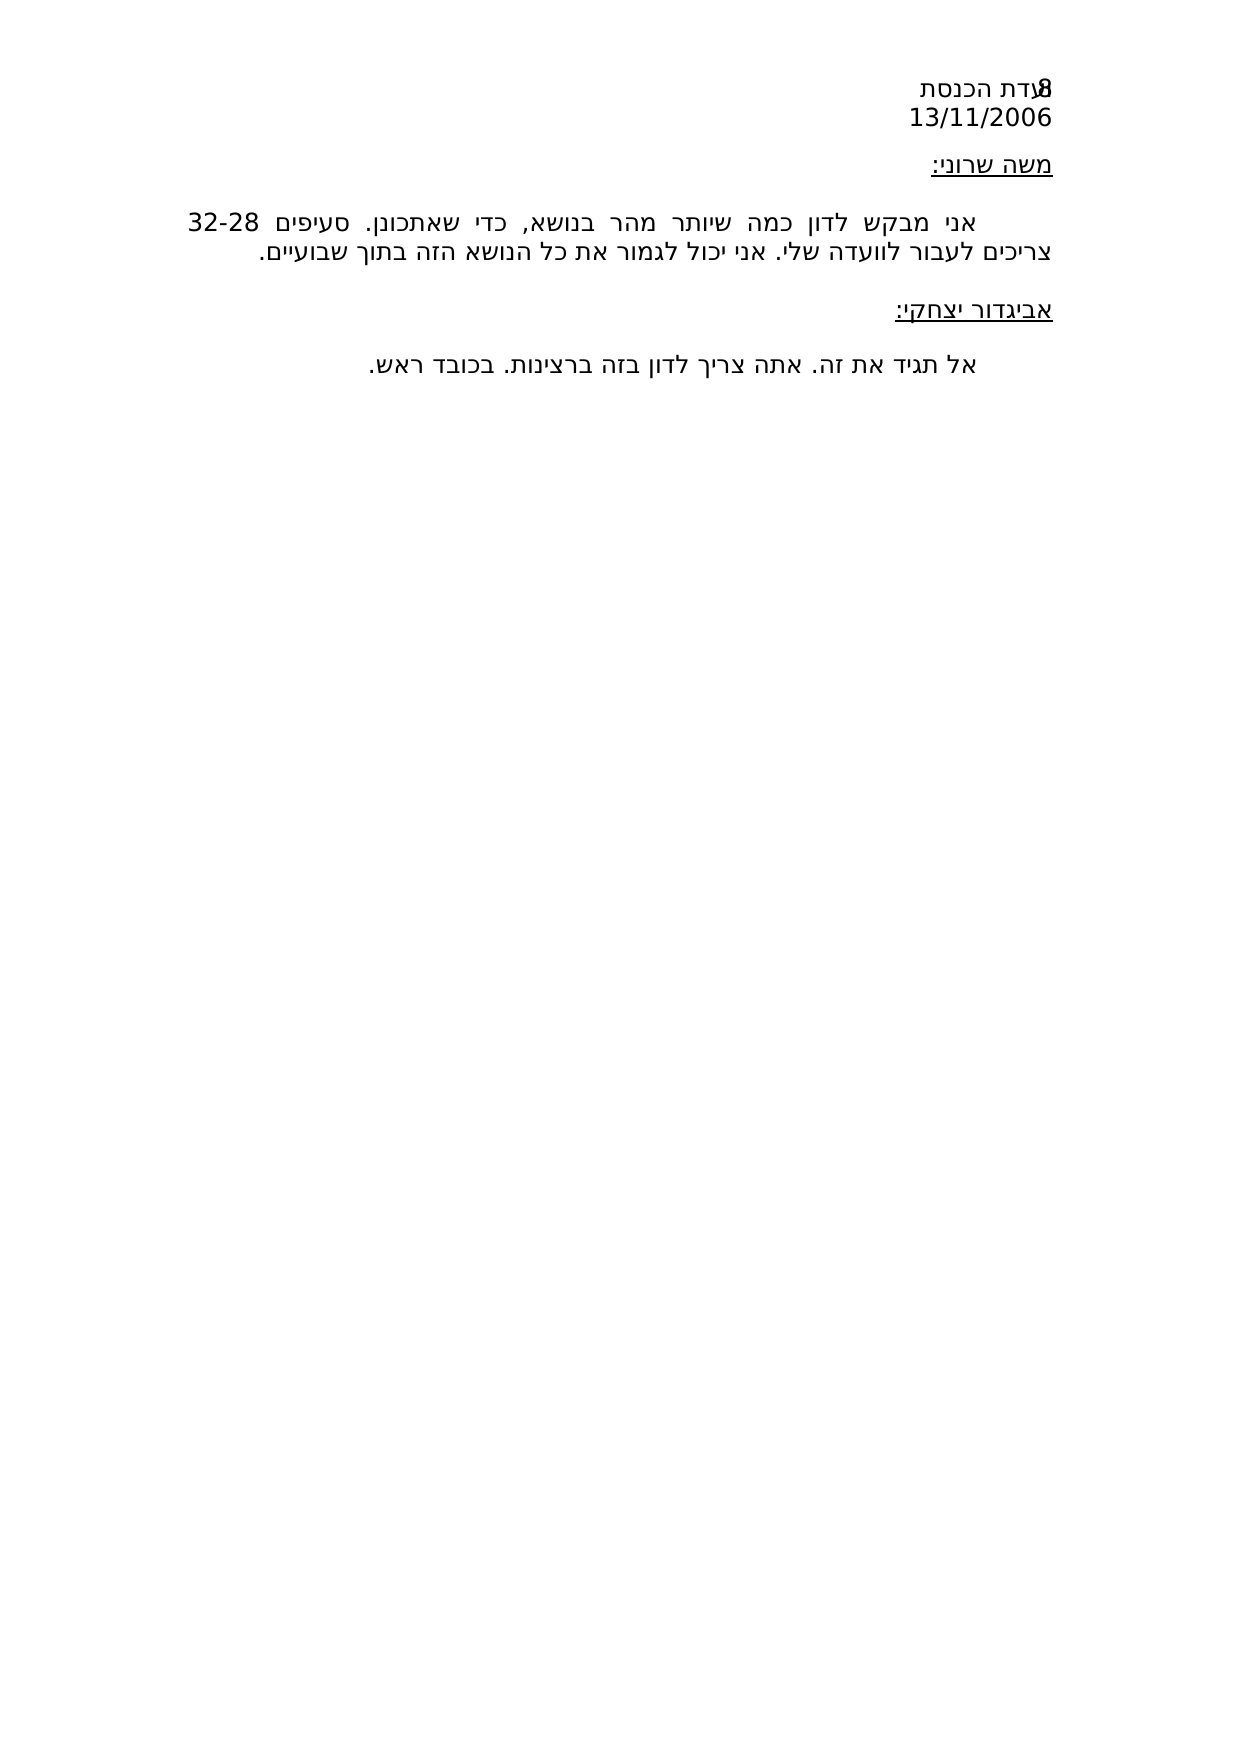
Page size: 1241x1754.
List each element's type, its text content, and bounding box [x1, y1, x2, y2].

text אני מבקש לדון כמה שיותר מהר בנושא, כדי שאתכונן. סעיפים 32-28 צריכים לעבור לוועדה שלי. אני יכול לגמור את כל הנושא הזה בתוך שבועיים. [187, 208, 1053, 266]
text אל תגיד את זה. אתה צריך לדון בזה ברצינות. בכובד ראש. [187, 351, 1053, 380]
text משה שרוני: [187, 150, 1053, 179]
subtitle אביגדור יצחקי: [187, 295, 1053, 324]
